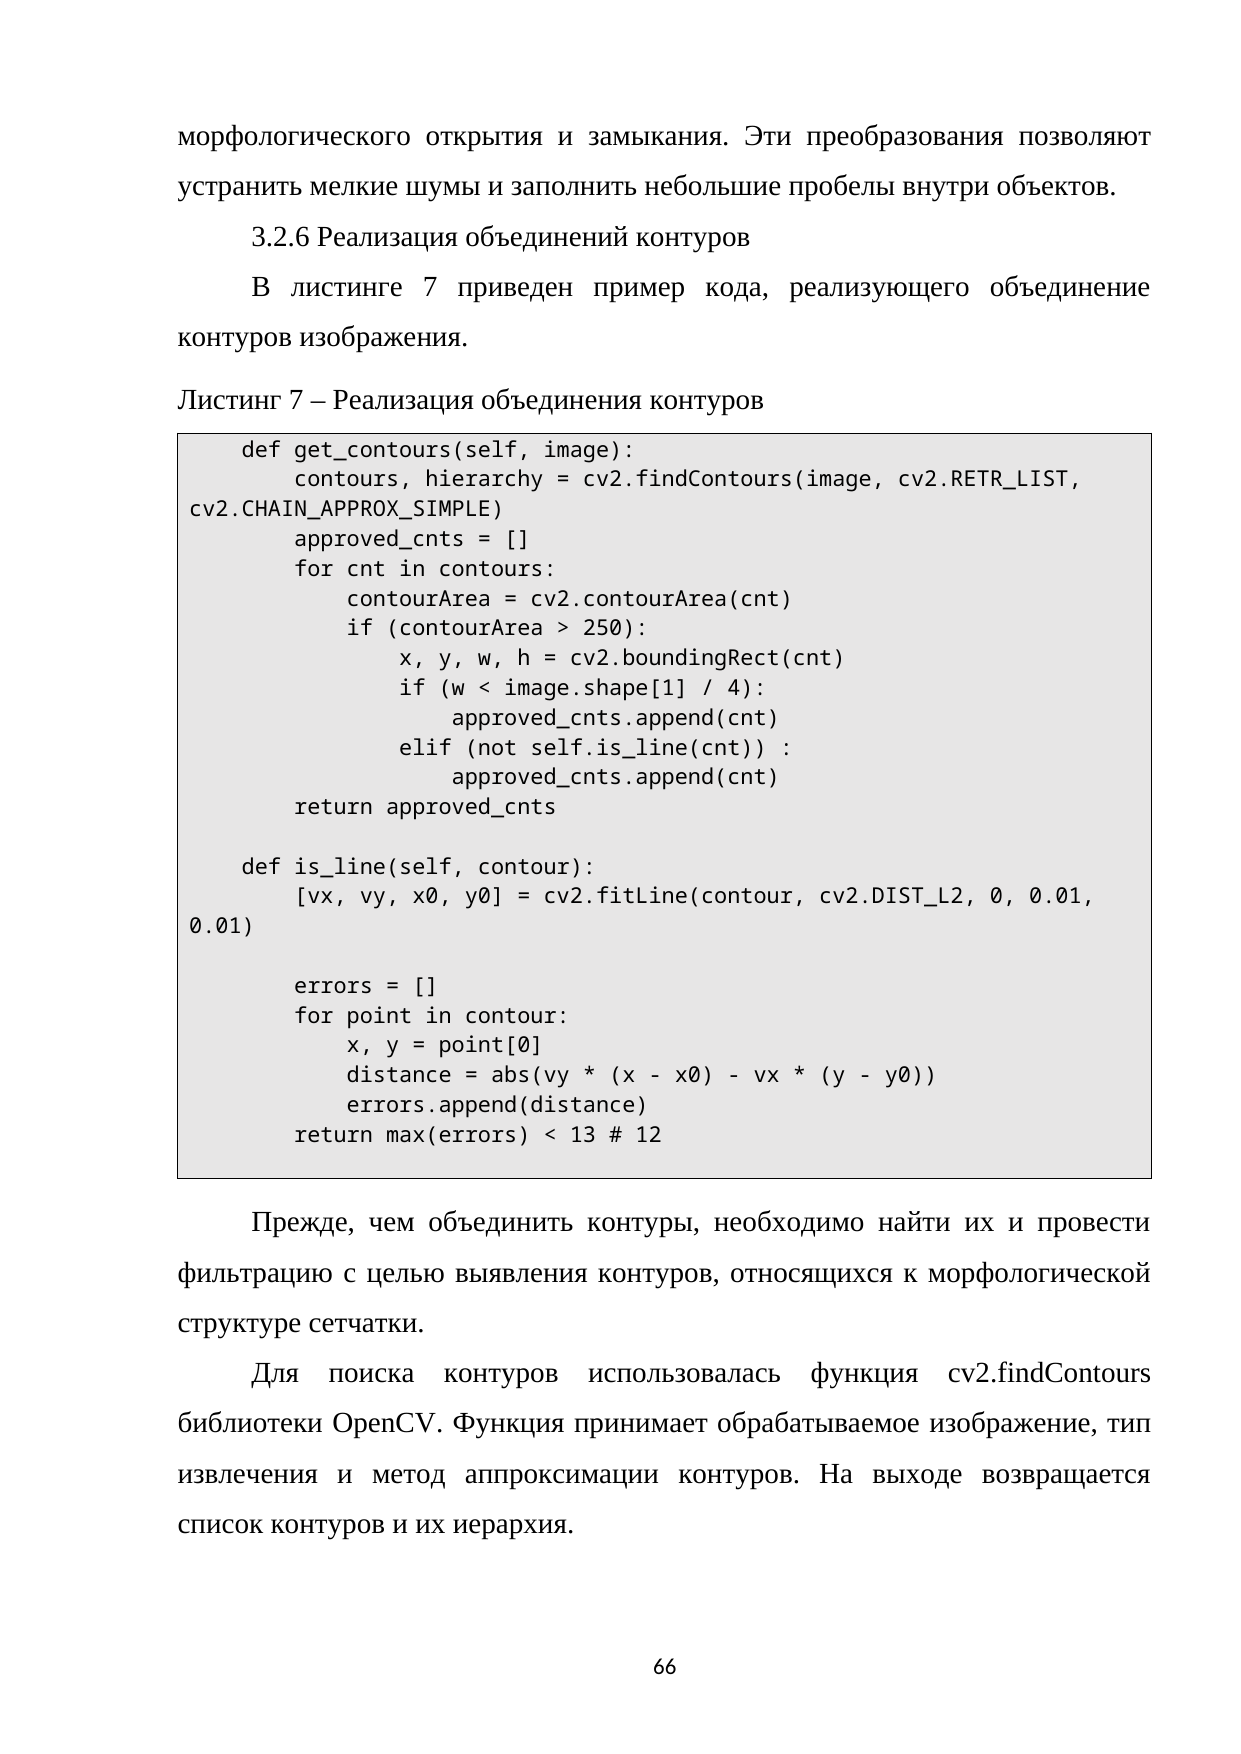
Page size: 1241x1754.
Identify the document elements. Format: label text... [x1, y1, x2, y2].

subtitle Реализация объединений контуров [177, 219, 1152, 252]
text Для поиска контуров использовалась функция cv2.findContours библиотеки OpenCV. Функция принимает обрабатываемое изображение, тип извлечения и метод аппроксимации контуров. На выходе возвращается список контуров и их иерархия. [177, 1355, 1152, 1540]
text Листинг 7 – Реализация объединения контуров [177, 382, 1152, 416]
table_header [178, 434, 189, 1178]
text В листинге 7 приведен пример кода, реализующего объединение контуров изображения. [177, 269, 1152, 353]
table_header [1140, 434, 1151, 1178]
text Прежде, чем объединить контуры, необходимо найти их и провести фильтрацию с целью выявления контуров, относящихся к морфологической структуре сетчатки. [177, 1204, 1152, 1338]
